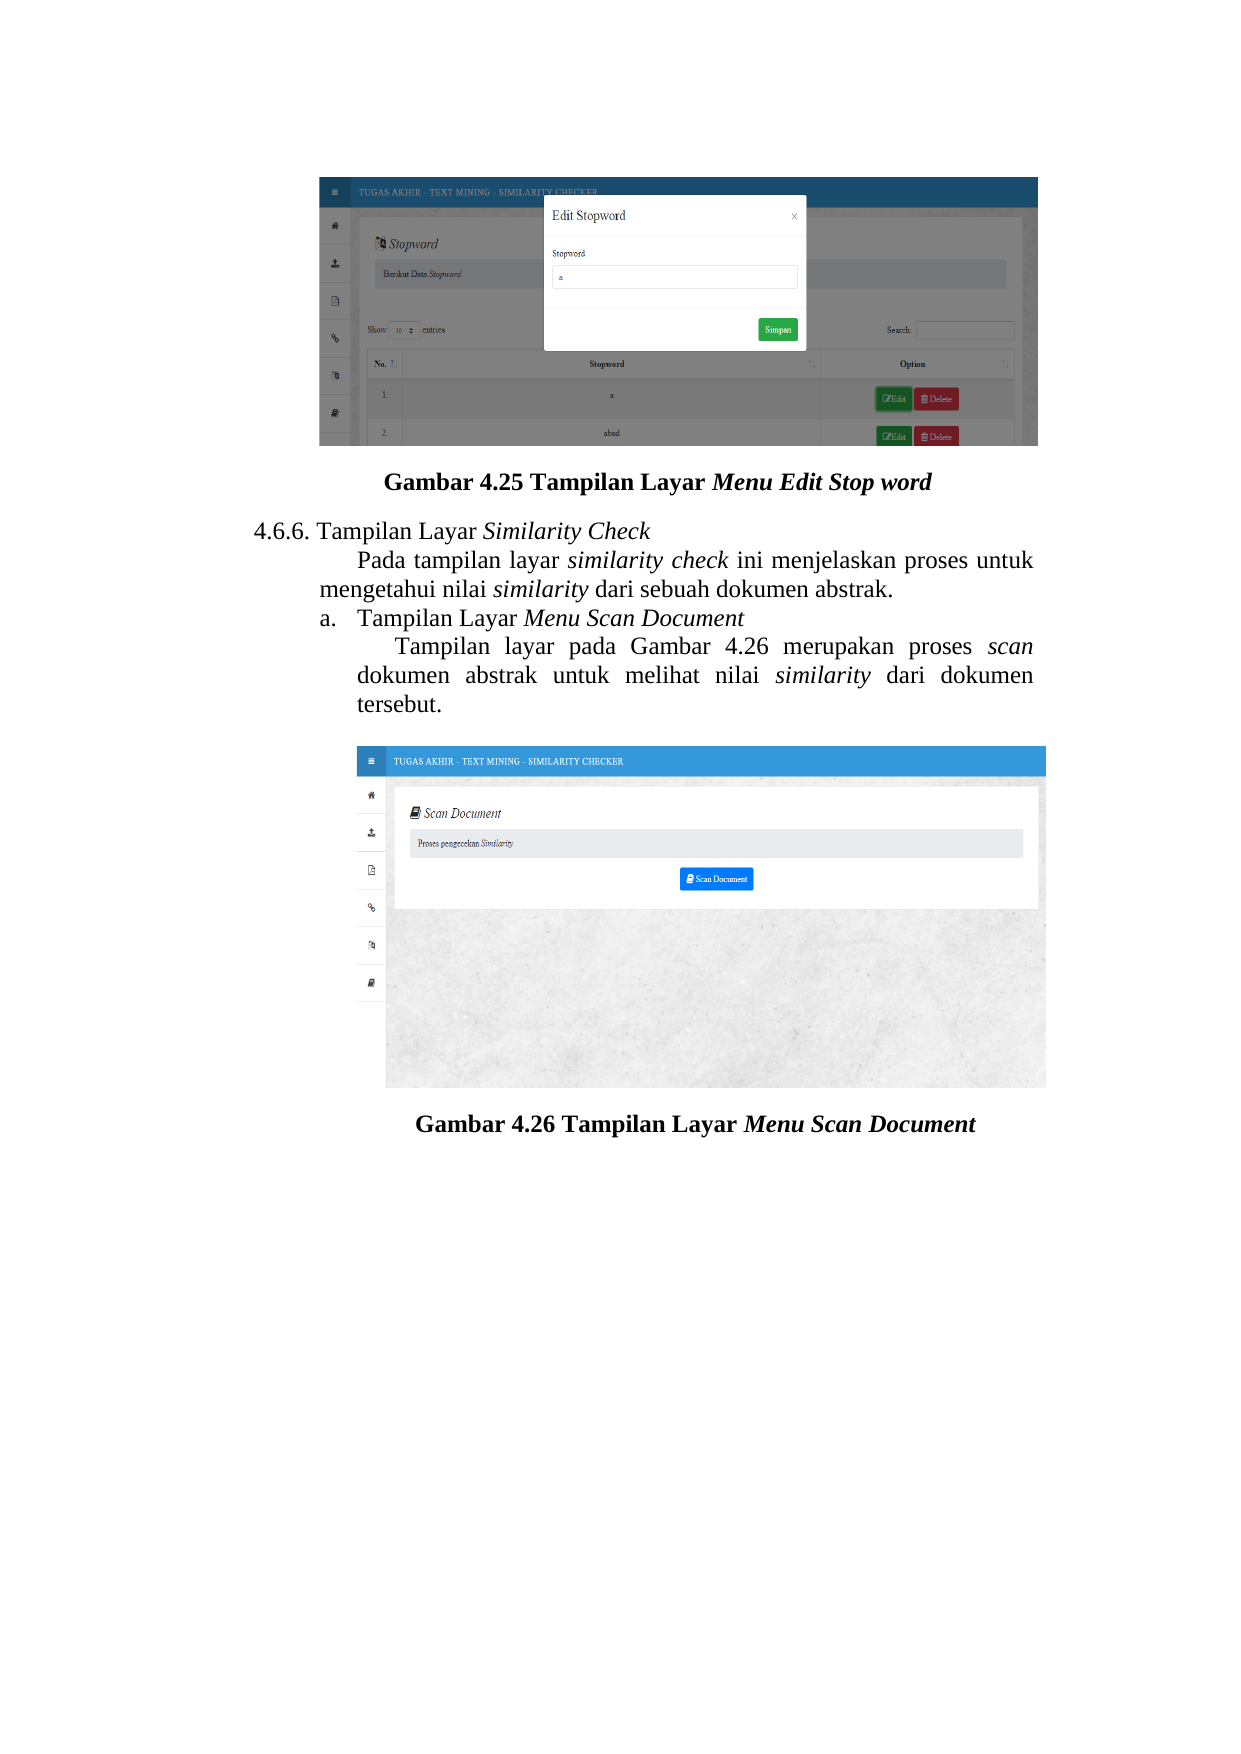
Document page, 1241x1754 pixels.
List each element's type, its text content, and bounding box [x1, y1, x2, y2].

picture [356, 746, 1046, 1088]
text Gambar 4.25 Tampilan Layar Menu Edit Stop word [282, 467, 1033, 496]
text Gambar 4.26 Tampilan Layar Menu Scan Document [357, 1109, 1033, 1137]
list Tampilan Layar Menu Scan Document [319, 603, 1033, 631]
subtitle 4.6.6. Tampilan Layar Similarity Check [254, 516, 1033, 545]
text Pada tampilan layar similarity check ini menjelaskan proses untuk mengetahui nilai similarity dari sebuah dokumen abstrak. [319, 545, 1033, 603]
list Tampilan layar pada Gambar 4.26 merupakan proses scan dokumen abstrak untuk melihat nilai similarity dari dokumen tersebut. [357, 631, 1033, 718]
picture [319, 177, 1038, 446]
